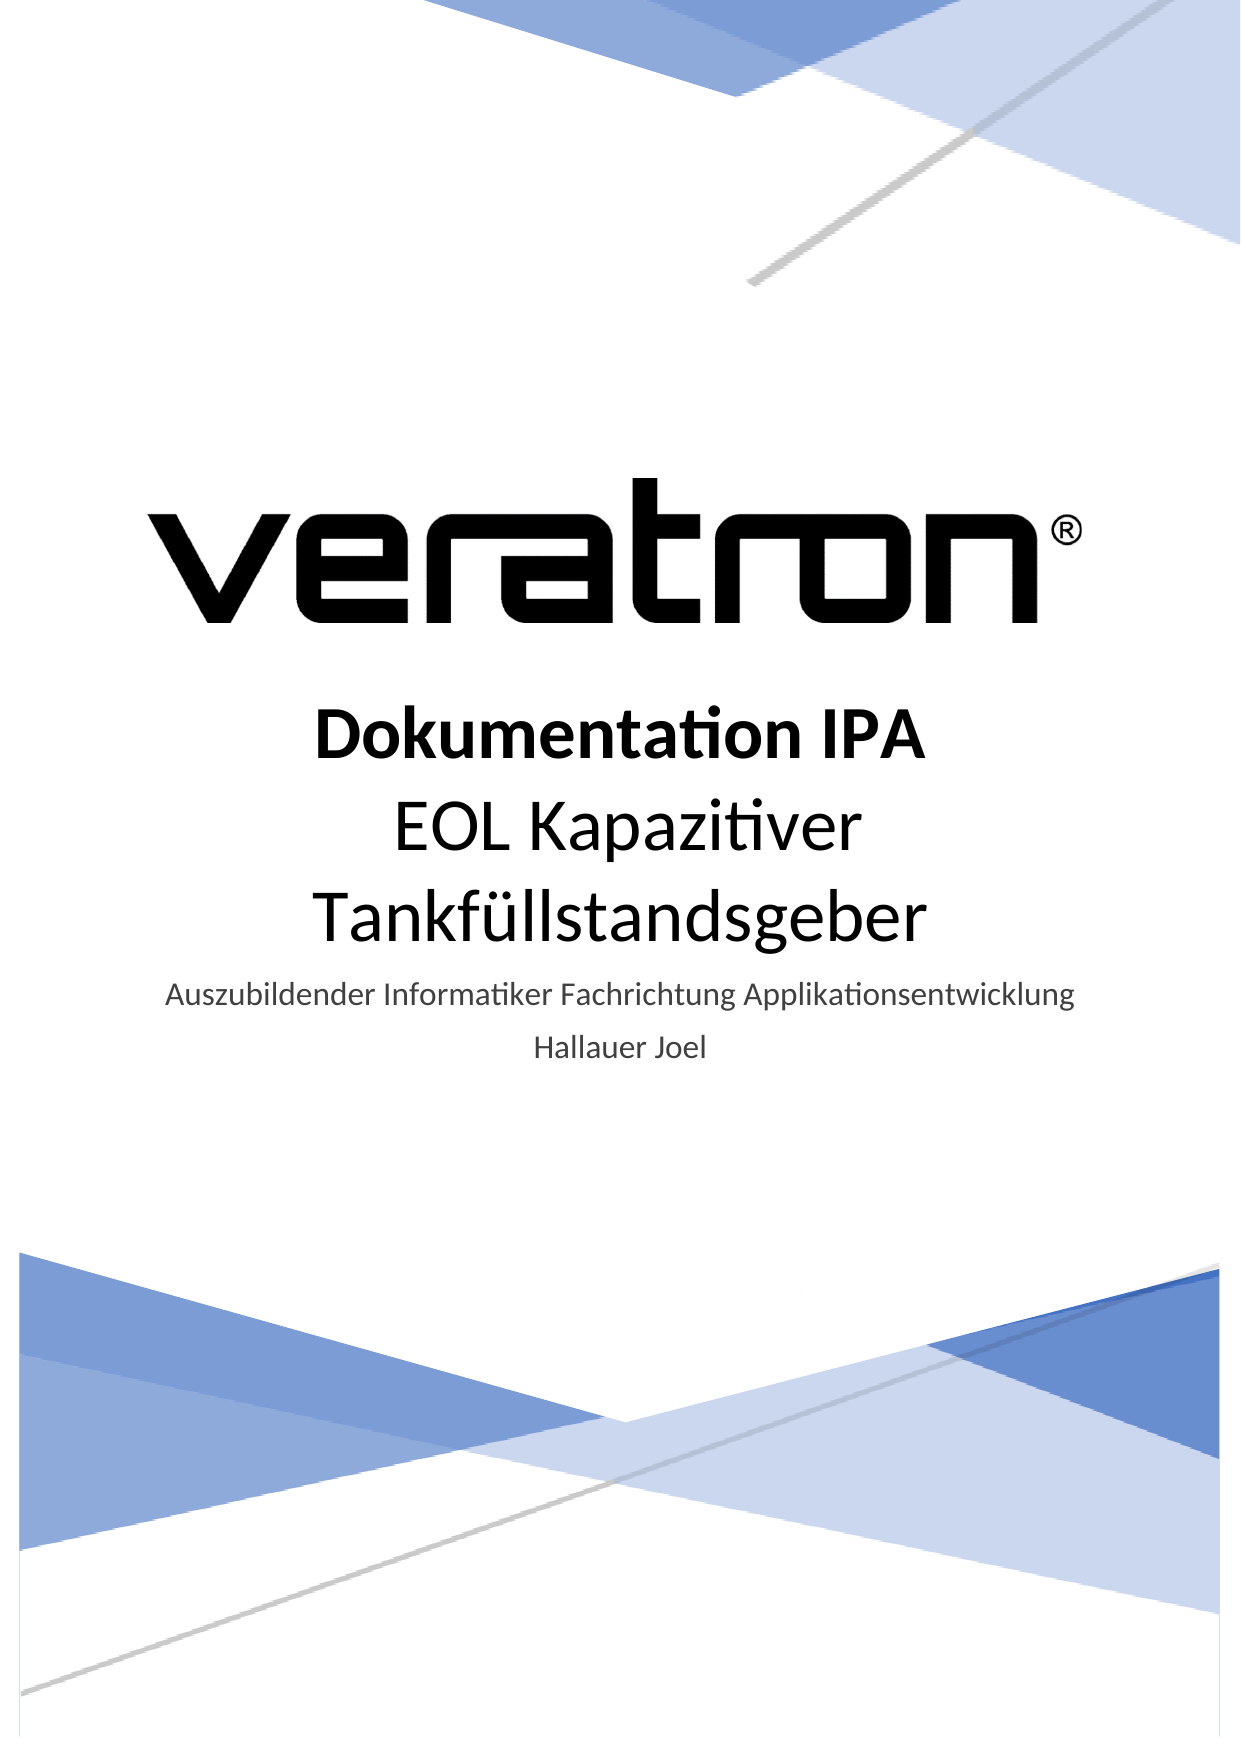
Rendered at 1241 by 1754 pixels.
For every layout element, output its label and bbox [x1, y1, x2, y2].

picture [19, 1215, 1220, 1737]
picture [147, 0, 1241, 623]
